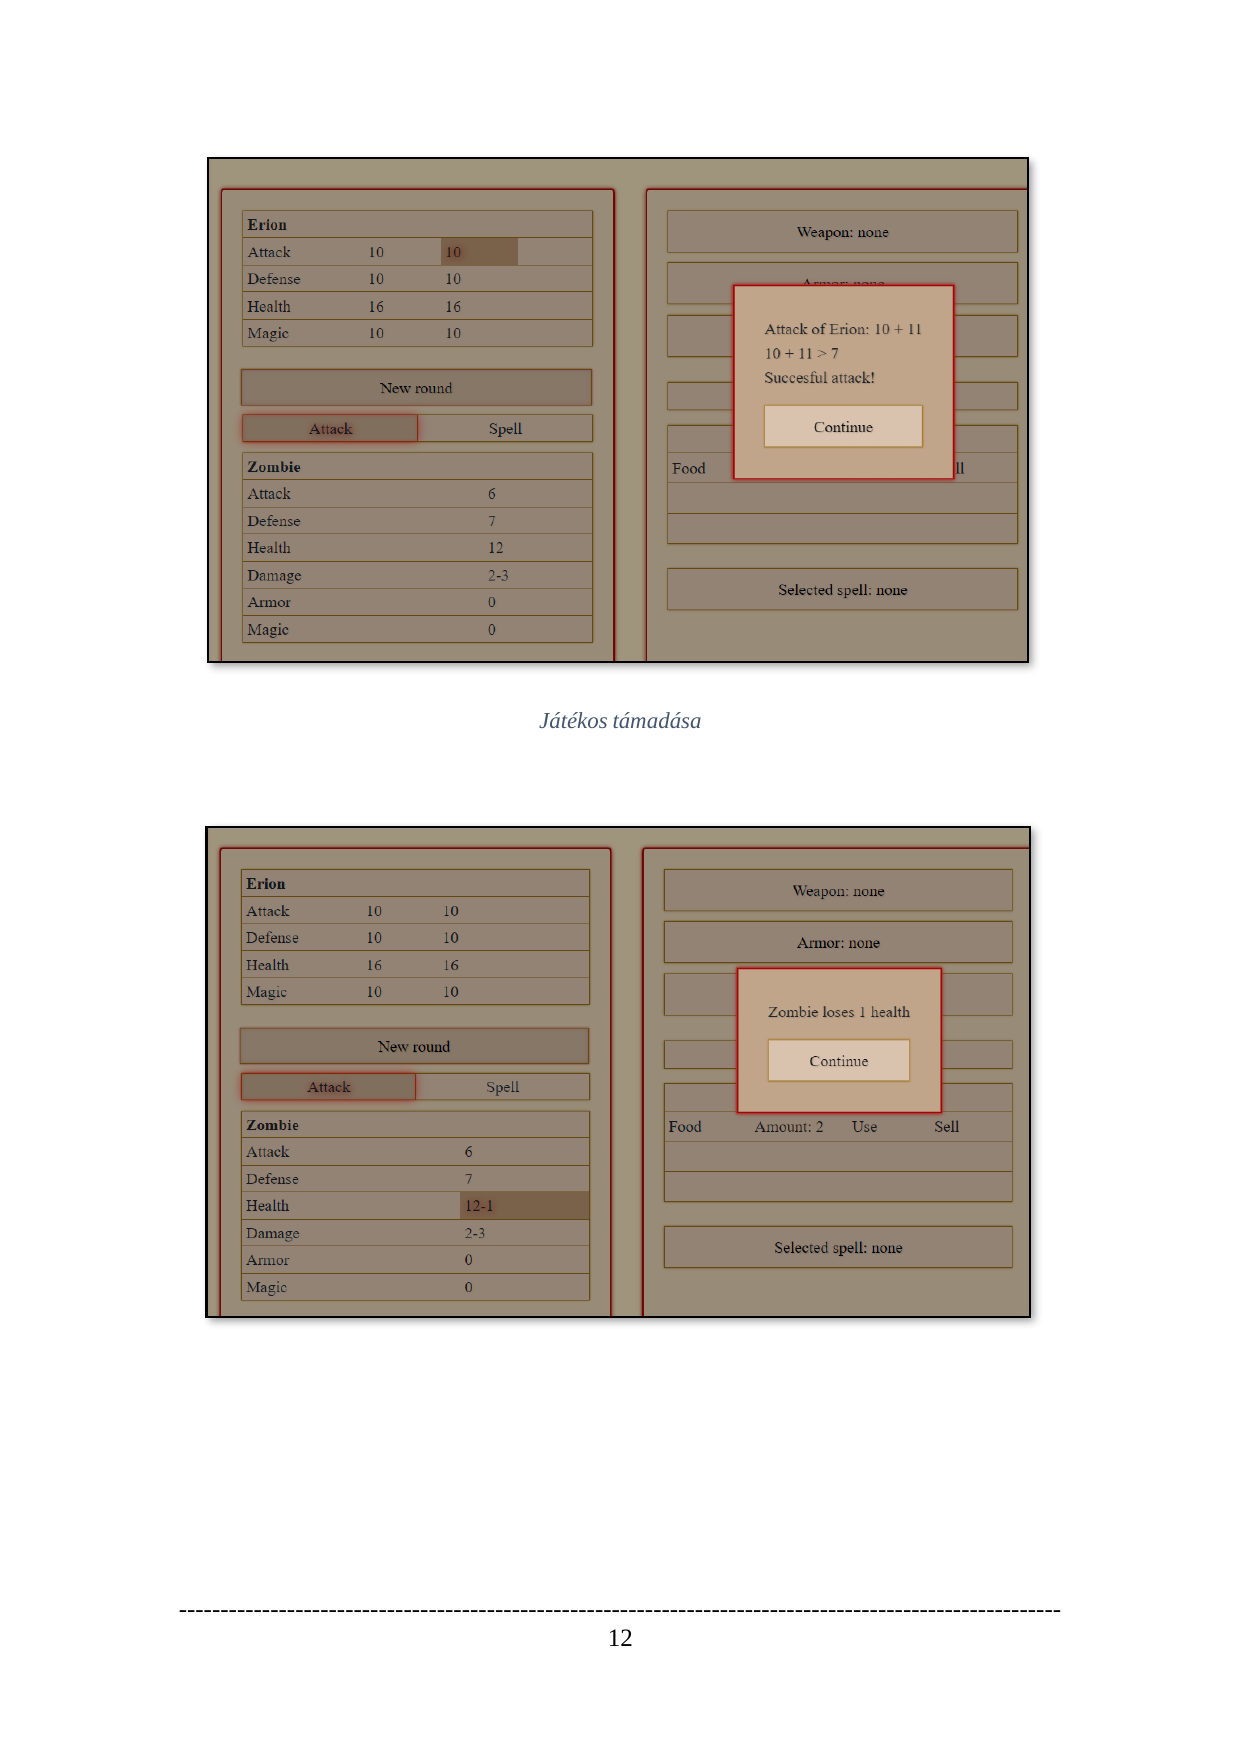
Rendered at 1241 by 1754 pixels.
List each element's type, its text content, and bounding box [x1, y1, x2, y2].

picture [208, 828, 1029, 1316]
text Játékos támadása [112, 707, 1128, 733]
picture [209, 159, 1027, 661]
